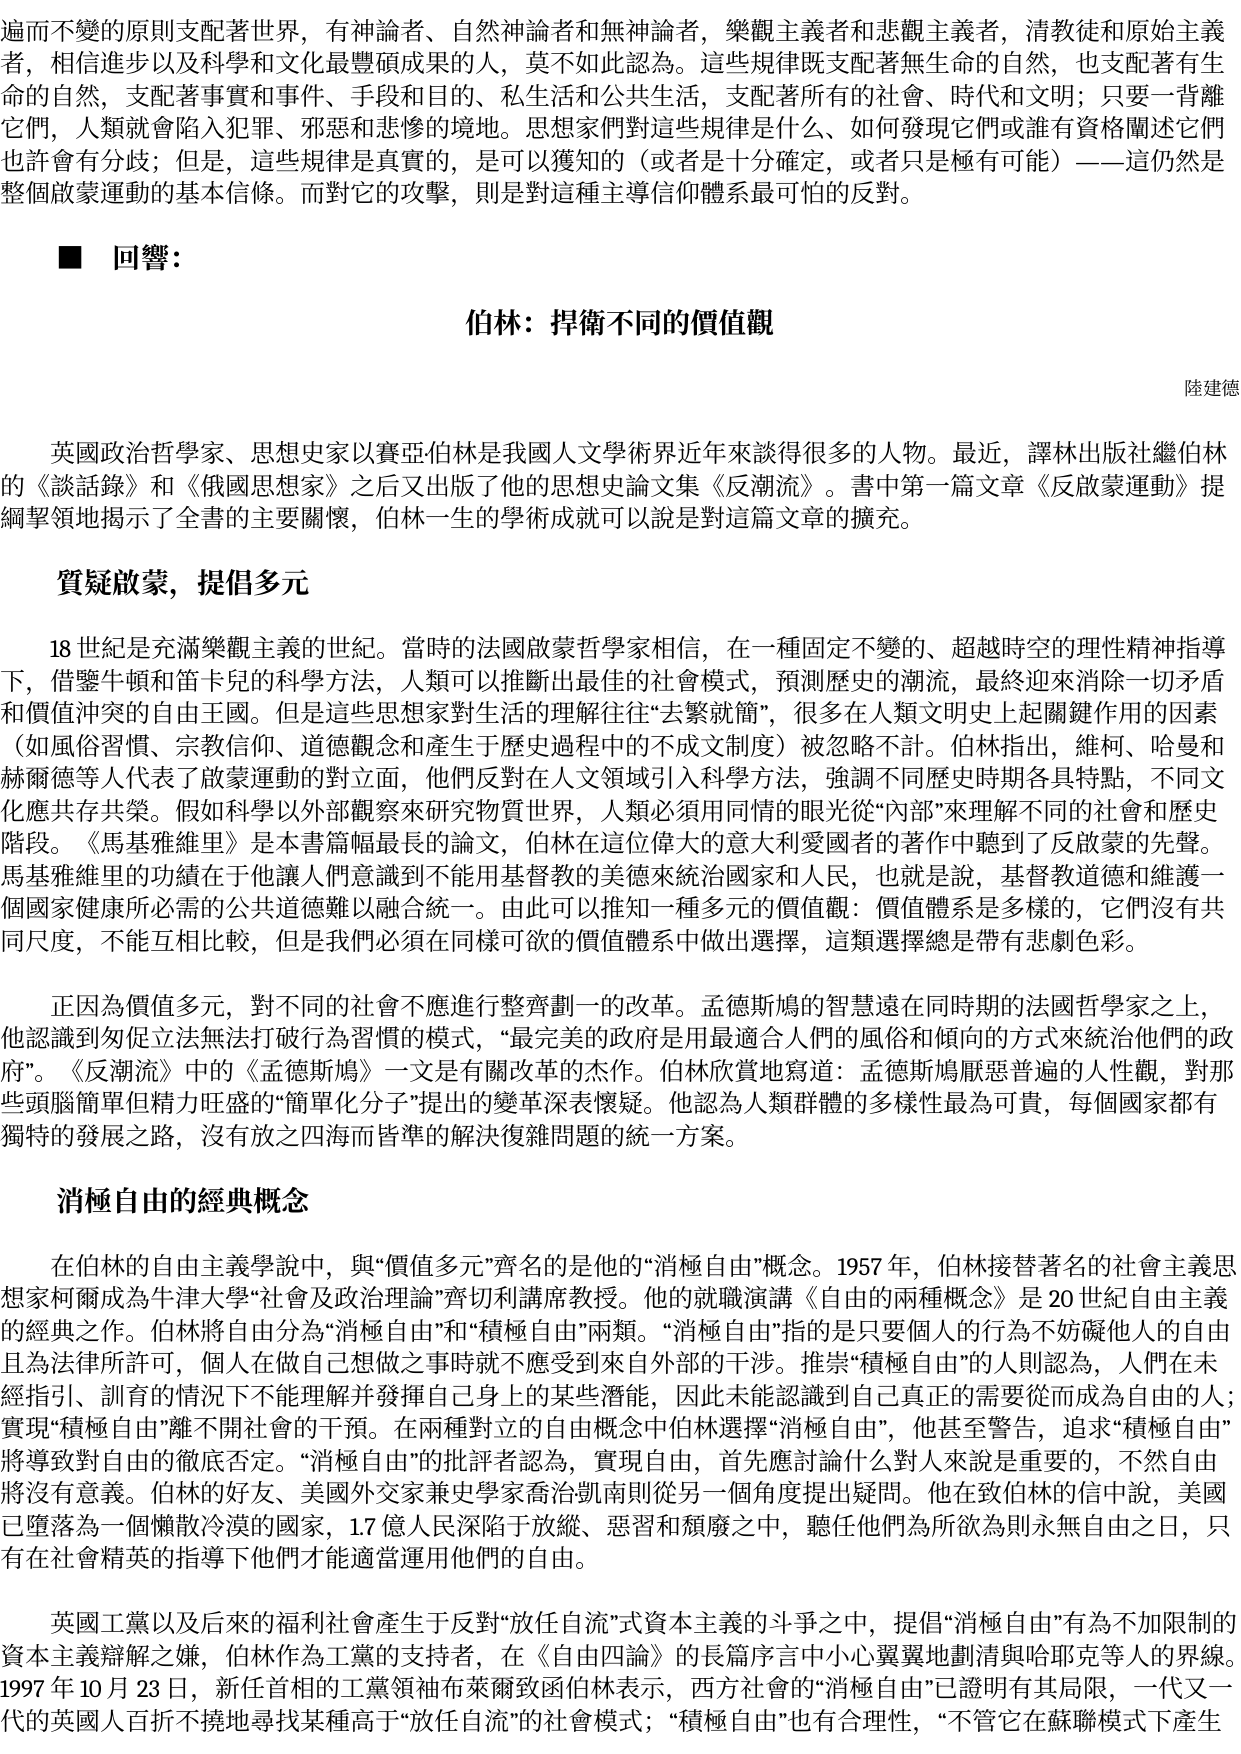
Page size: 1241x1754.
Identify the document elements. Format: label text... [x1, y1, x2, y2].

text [0, 16, 1240, 211]
text 消極自由的經典概念 [0, 1186, 1240, 1218]
text 在伯林的自由主義學說中，與“價值多元”齊名的是他的“消極自由”概念。1957年，伯林接替著名的社會主義思想家柯爾成為牛津大學“社會及政治理論”齊切利講席教授。他的就職演講《自由的兩種概念》是20世紀自由主義的經典之作。伯林將自由分為“消極自由”和“積極自由”兩類。“消極自由”指的是只要個人的行為不妨礙他人的自由且為法律所許可，個人在做自己想做之事時就不應受到來自外部的干涉。推崇“積極自由”的人則認為，人們在未經指引、訓育的情況下不能理解并發揮自己身上的某些潛能，因此未能認識到自己真正的需要從而成為自由的人；實現“積極自由”離不開社會的干預。在兩種對立的自由概念中伯林選擇“消極自由”，他甚至警告，追求“積極自由”將導致對自由的徹底否定。“消極自由”的批評者認為，實現自由，首先應討論什么對人來說是重要的，不然自由將沒有意義。伯林的好友、美國外交家兼史學家喬治·凱南則從另一個角度提出疑問。他在致伯林的信中說，美國已墮落為一個懶散冷漠的國家，1.7億人民深陷于放縱、惡習和頹廢之中，聽任他們為所欲為則永無自由之日，只有在社會精英的指導下他們才能適當運用他們的自由。 [0, 1251, 1240, 1576]
text 18世紀是充滿樂觀主義的世紀。當時的法國啟蒙哲學家相信，在一種固定不變的、超越時空的理性精神指導下，借鑒牛頓和笛卡兒的科學方法，人類可以推斷出最佳的社會模式，預測歷史的潮流，最終迎來消除一切矛盾和價值沖突的自由王國。但是這些思想家對生活的理解往往“去繁就簡”，很多在人類文明史上起關鍵作用的因素（如風俗習慣、宗教信仰、道德觀念和產生于歷史過程中的不成文制度）被忽略不計。伯林指出，維柯、哈曼和赫爾德等人代表了啟蒙運動的對立面，他們反對在人文領域引入科學方法，強調不同歷史時期各具特點，不同文化應共存共榮。假如科學以外部觀察來研究物質世界，人類必須用同情的眼光從“內部”來理解不同的社會和歷史階段。《馬基雅維里》是本書篇幅最長的論文，伯林在這位偉大的意大利愛國者的著作中聽到了反啟蒙的先聲。馬基雅維里的功績在于他讓人們意識到不能用基督教的美德來統治國家和人民，也就是說，基督教道德和維護一個國家健康所必需的公共道德難以融合統一。由此可以推知一種多元的價值觀：價值體系是多樣的，它們沒有共同尺度，不能互相比較，但是我們必須在同樣可欲的價值體系中做出選擇，這類選擇總是帶有悲劇色彩。 [0, 633, 1240, 958]
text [0, 1608, 1240, 1738]
text 正因為價值多元，對不同的社會不應進行整齊劃一的改革。孟德斯鳩的智慧遠在同時期的法國哲學家之上，他認識到匆促立法無法打破行為習慣的模式，“最完美的政府是用最適合人們的風俗和傾向的方式來統治他們的政府”。《反潮流》中的《孟德斯鳩》一文是有關改革的杰作。伯林欣賞地寫道：孟德斯鳩厭惡普遍的人性觀，對那些頭腦簡單但精力旺盛的“簡單化分子”提出的變革深表懷疑。他認為人類群體的多樣性最為可貴，每個國家都有獨特的發展之路，沒有放之四海而皆準的解決復雜問題的統一方案。 [0, 991, 1240, 1153]
text 英國政治哲學家、思想史家以賽亞·伯林是我國人文學術界近年來談得很多的人物。最近，譯林出版社繼伯林的《談話錄》和《俄國思想家》之后又出版了他的思想史論文集《反潮流》。書中第一篇文章《反啟蒙運動》提綱挈領地揭示了全書的主要關懷，伯林一生的學術成就可以說是對這篇文章的擴充。 [0, 438, 1240, 536]
text ■ 回響： [0, 243, 1240, 276]
text 伯林：捍衛不同的價值觀 [0, 308, 1240, 341]
text 陸建德 [0, 373, 1240, 406]
text 質疑啟蒙，提倡多元 [0, 568, 1240, 601]
